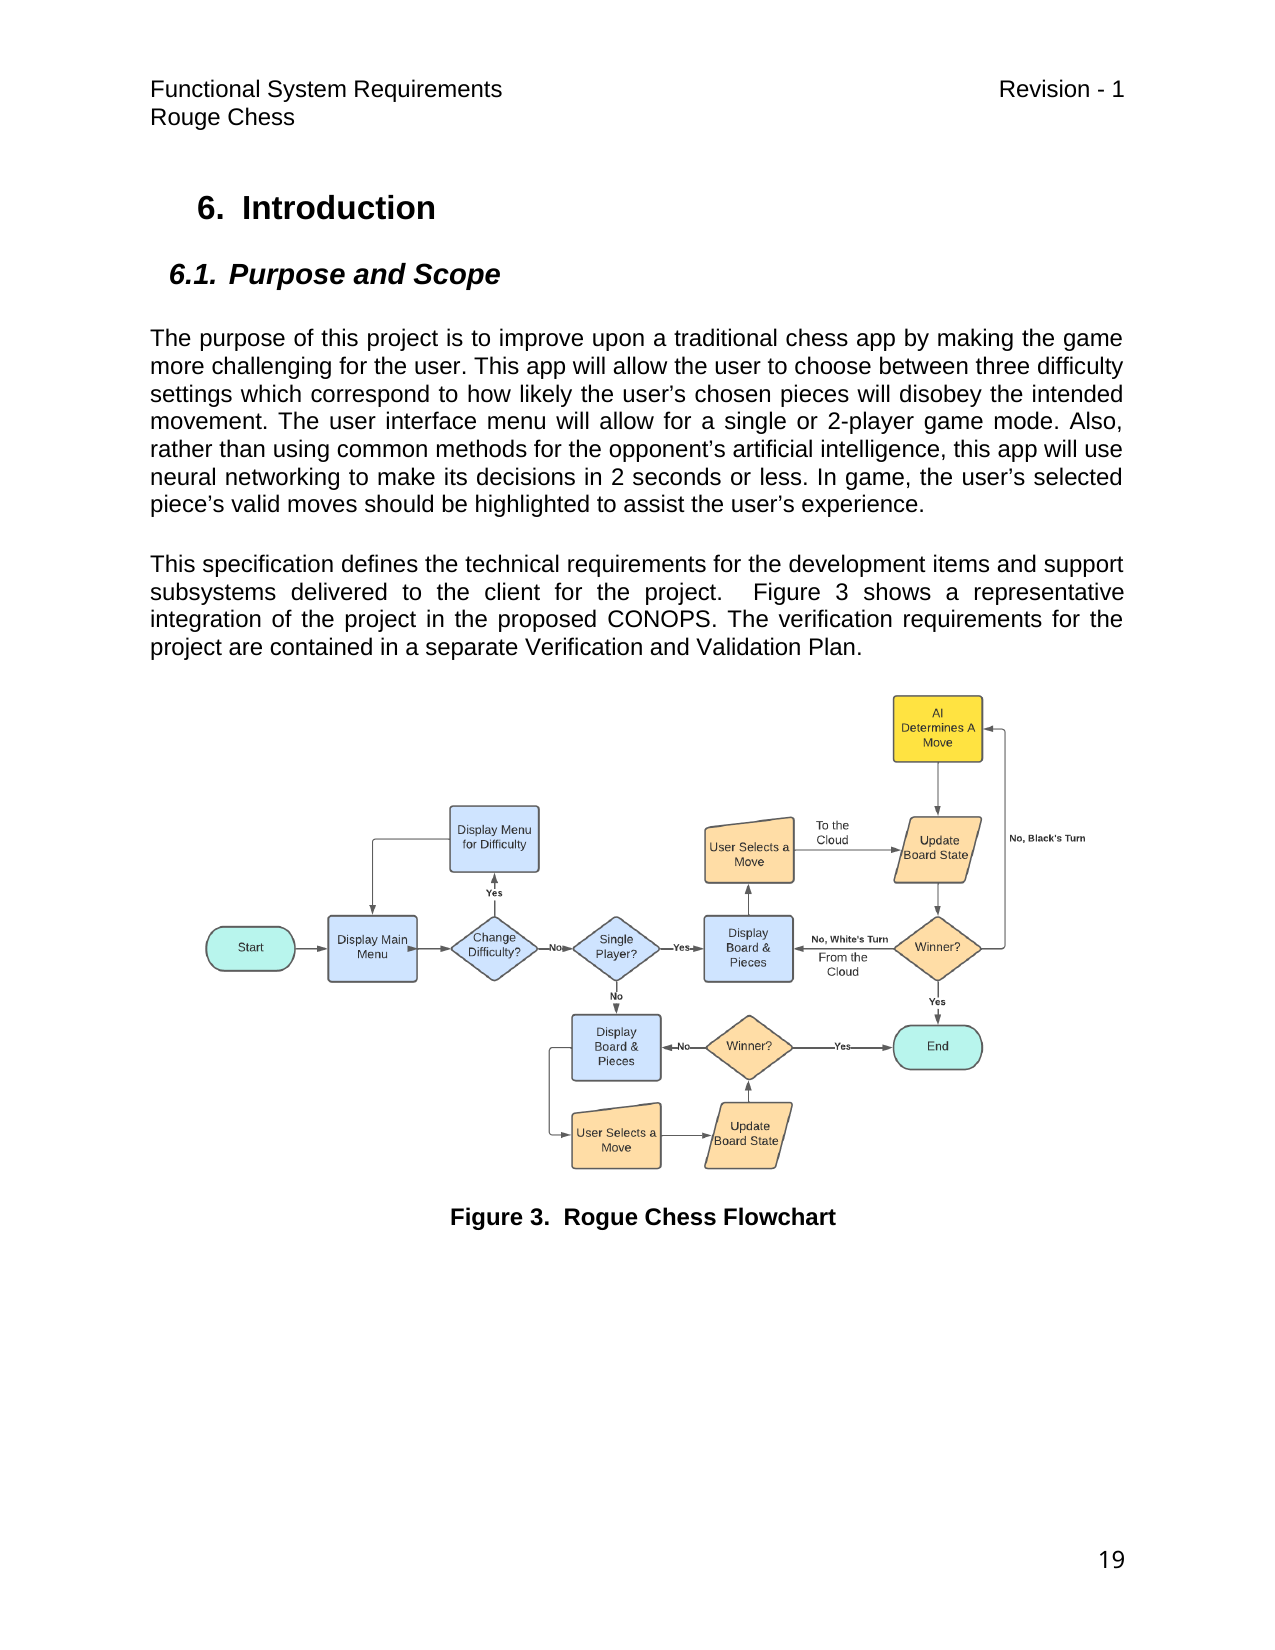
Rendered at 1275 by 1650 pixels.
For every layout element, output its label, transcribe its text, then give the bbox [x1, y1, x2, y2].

text This specification defines the technical requirements for the development items and support subsystems delivered to the client for the project. Figure 3 shows a representative integration of the project in the proposed CONOPS. The verification requirements for the project are contained in a separate Verification and Validation Plan. [150, 550, 1125, 660]
text Figure 3. Rogue Chess Flowchart [450, 1204, 1125, 1231]
subtitle Purpose and Scope [169, 257, 1125, 291]
text The purpose of this project is to improve upon a traditional chess app by making the game more challenging for the user. This app will allow the user to choose between three difficulty settings which correspond to how likely the user’s chosen pieces will disobey the intended movement. The user interface menu will allow for a single or 2-player game mode. Also, rather than using common methods for the opponent’s artificial intelligence, this app will use neural networking to make its decisions in 2 seconds or less. In game, the user’s selected piece’s valid moves should be highlighted to assist the user’s experience. [150, 324, 1125, 518]
subtitle Introduction [197, 188, 1125, 226]
picture [150, 660, 1125, 1204]
